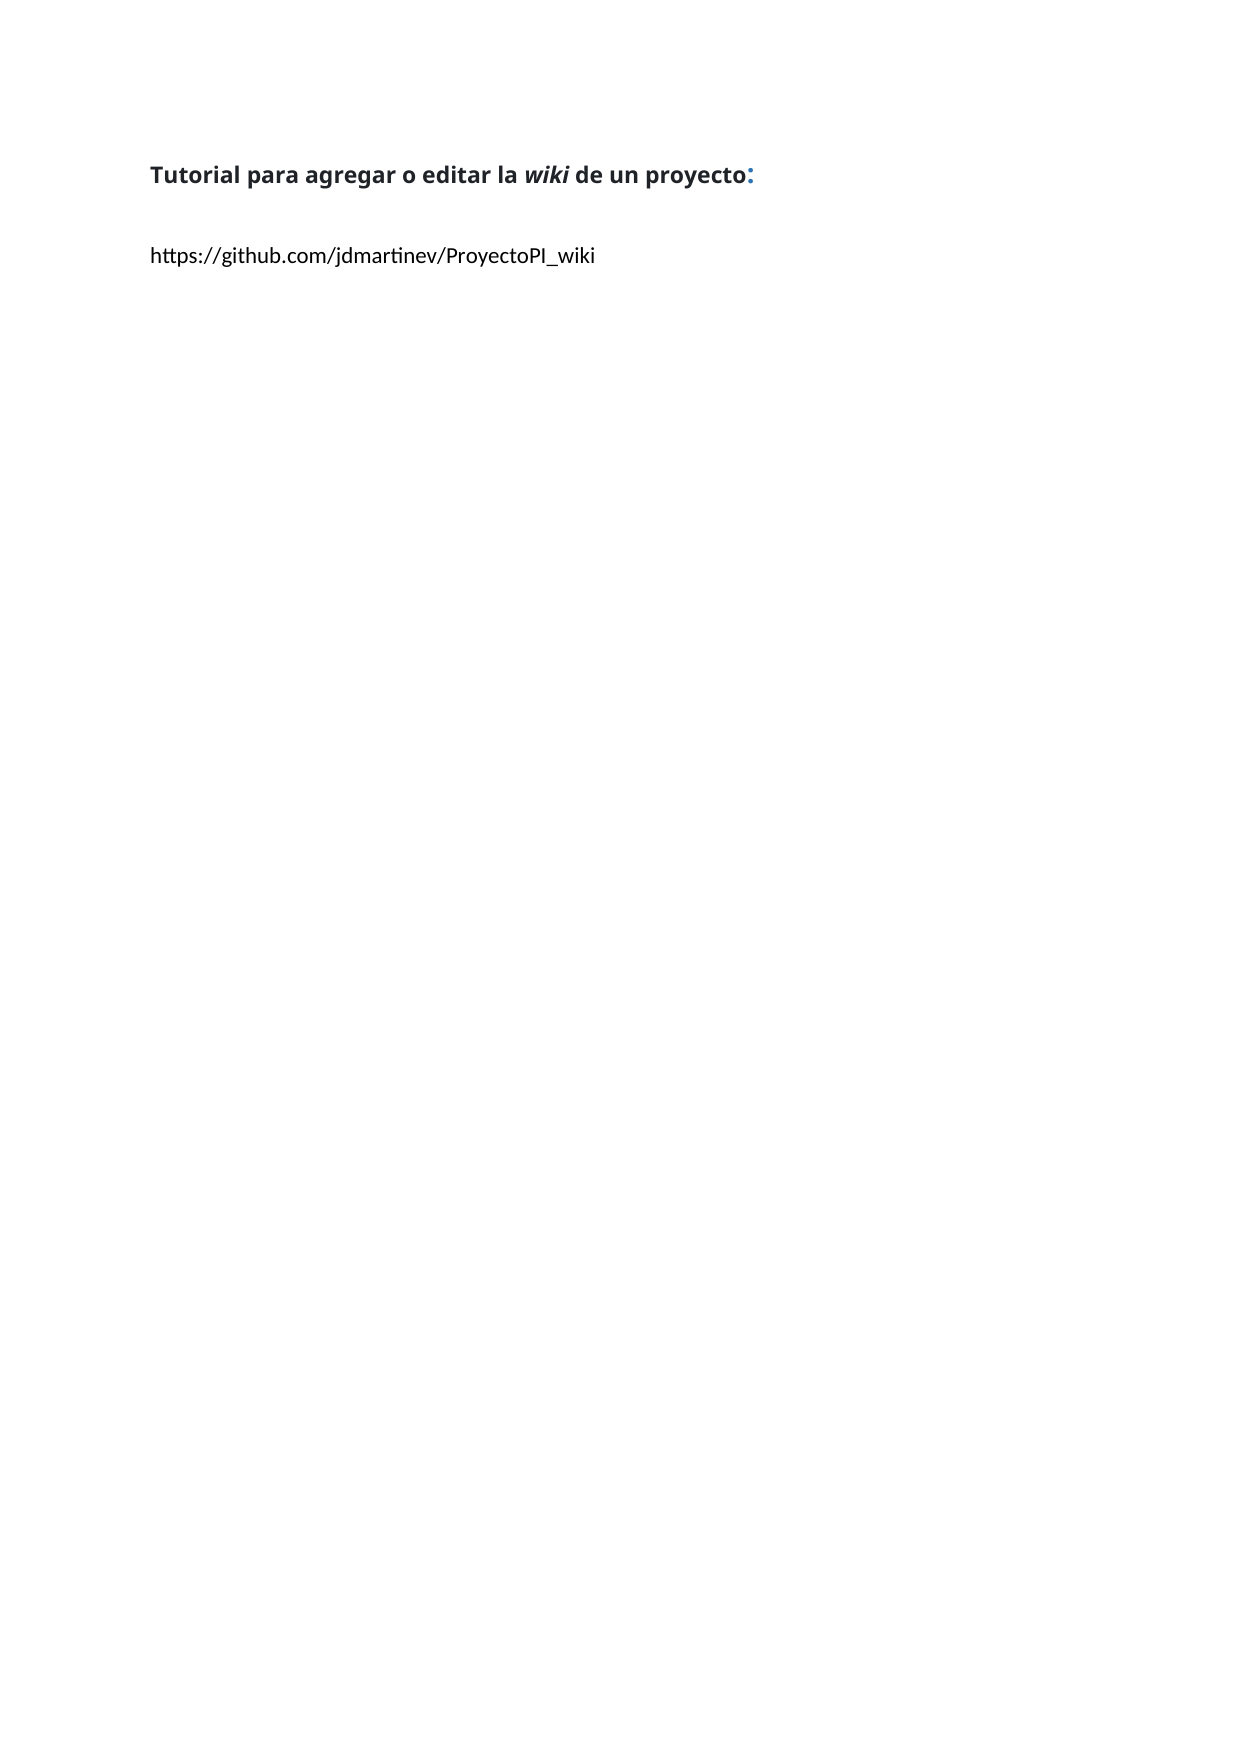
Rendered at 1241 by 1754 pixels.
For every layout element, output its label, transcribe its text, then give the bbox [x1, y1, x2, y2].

subtitle Tutorial para agregar o editar la wiki de un proyecto: [150, 154, 1090, 191]
text https://github.com/jdmartinev/ProyectoPI_wiki [150, 241, 1090, 269]
